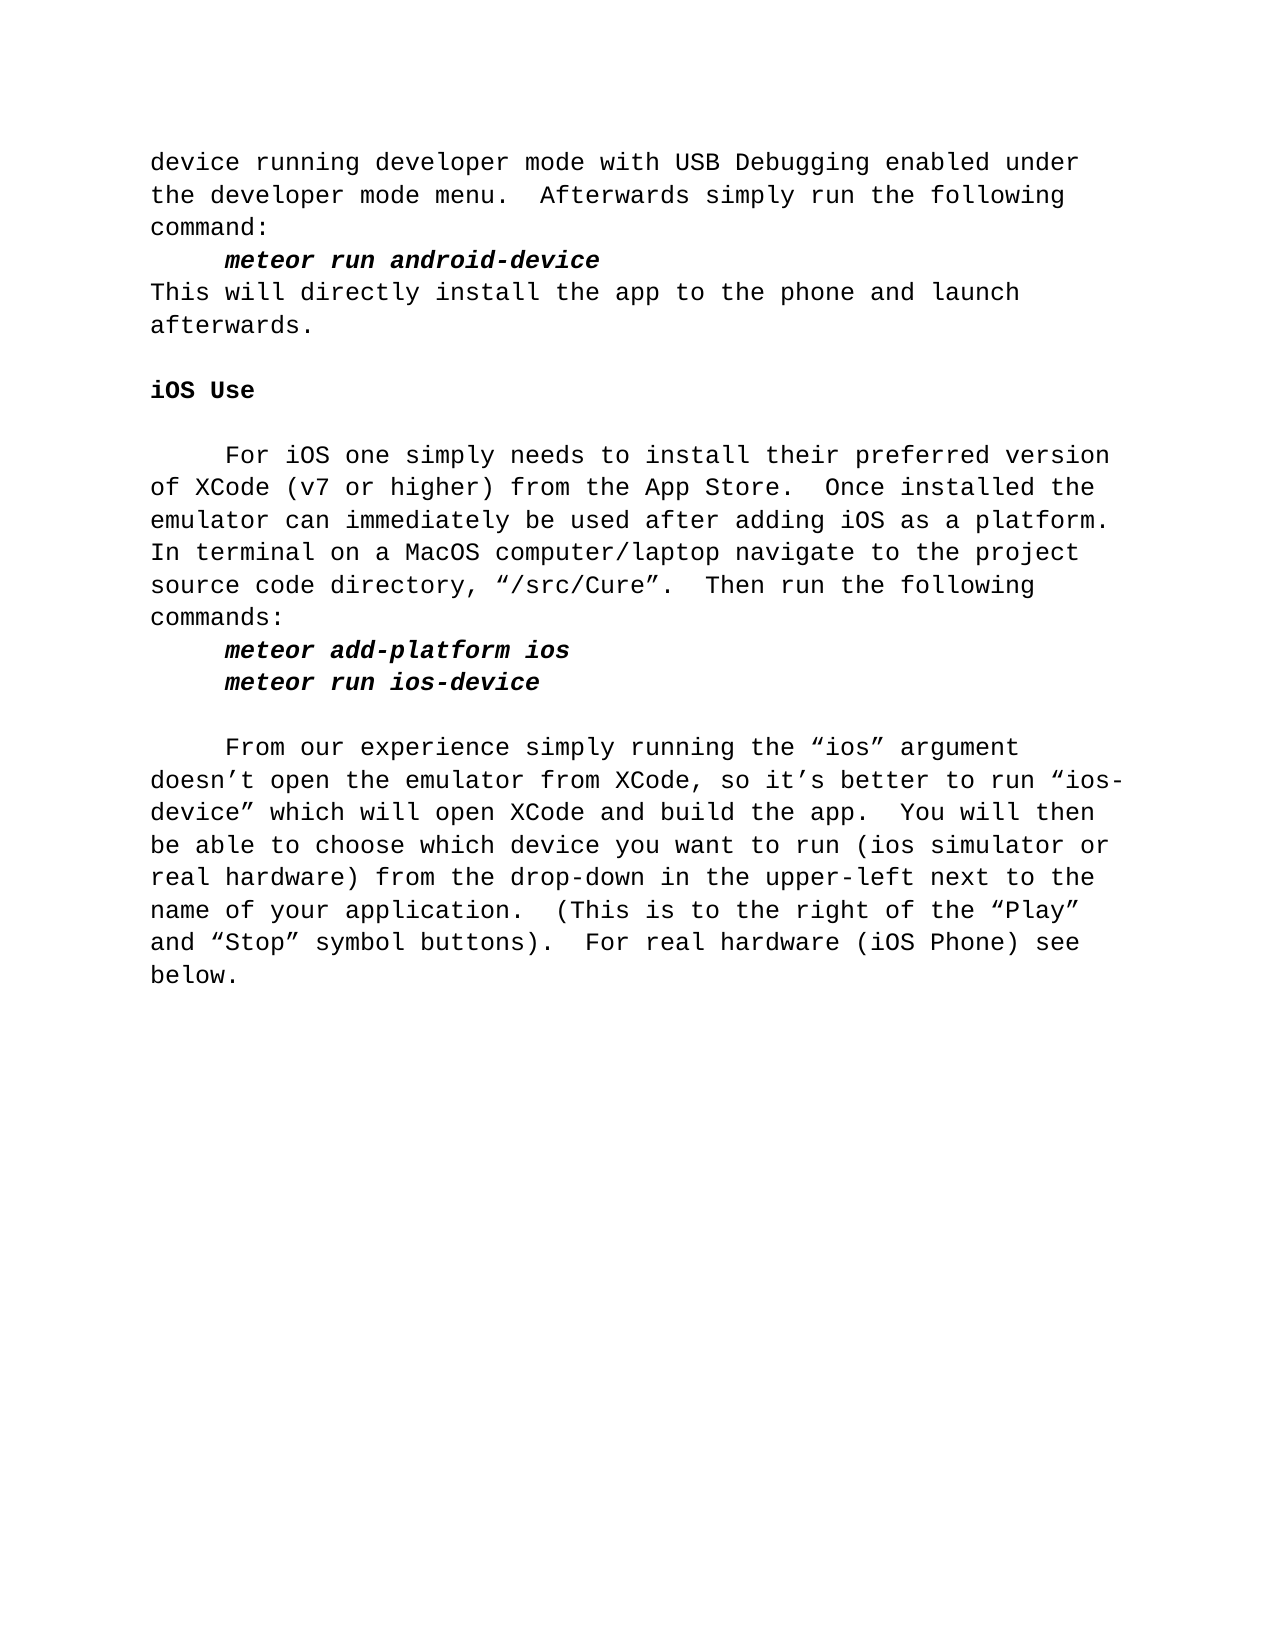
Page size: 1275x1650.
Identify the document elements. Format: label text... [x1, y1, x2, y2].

text iOS Use [150, 377, 1125, 406]
text meteor run ios-device [150, 670, 1125, 698]
text This will directly install the app to the phone and launch afterwards. [150, 280, 1125, 341]
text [150, 150, 1125, 243]
text From our experience simply running the “ios” argument doesn’t open the emulator from XCode, so it’s better to run “ios-device” which will open XCode and build the app. You will then be able to choose which device you want to run (ios simulator or real hardware) from the drop-down in the upper-left next to the name of your application. (This is to the right of the “Play” and “Stop” symbol buttons). For real hardware (iOS Phone) see below. [150, 735, 1125, 991]
text meteor add-platform ios [150, 637, 1125, 666]
text For iOS one simply needs to install their preferred version of XCode (v7 or higher) from the App Store. Once installed the emulator can immediately be used after adding iOS as a platform. [150, 442, 1125, 536]
text meteor run android-device [150, 247, 1125, 276]
text In terminal on a MacOS computer/laptop navigate to the project source code directory, “/src/Cure”. Then run the following commands: [150, 540, 1125, 633]
